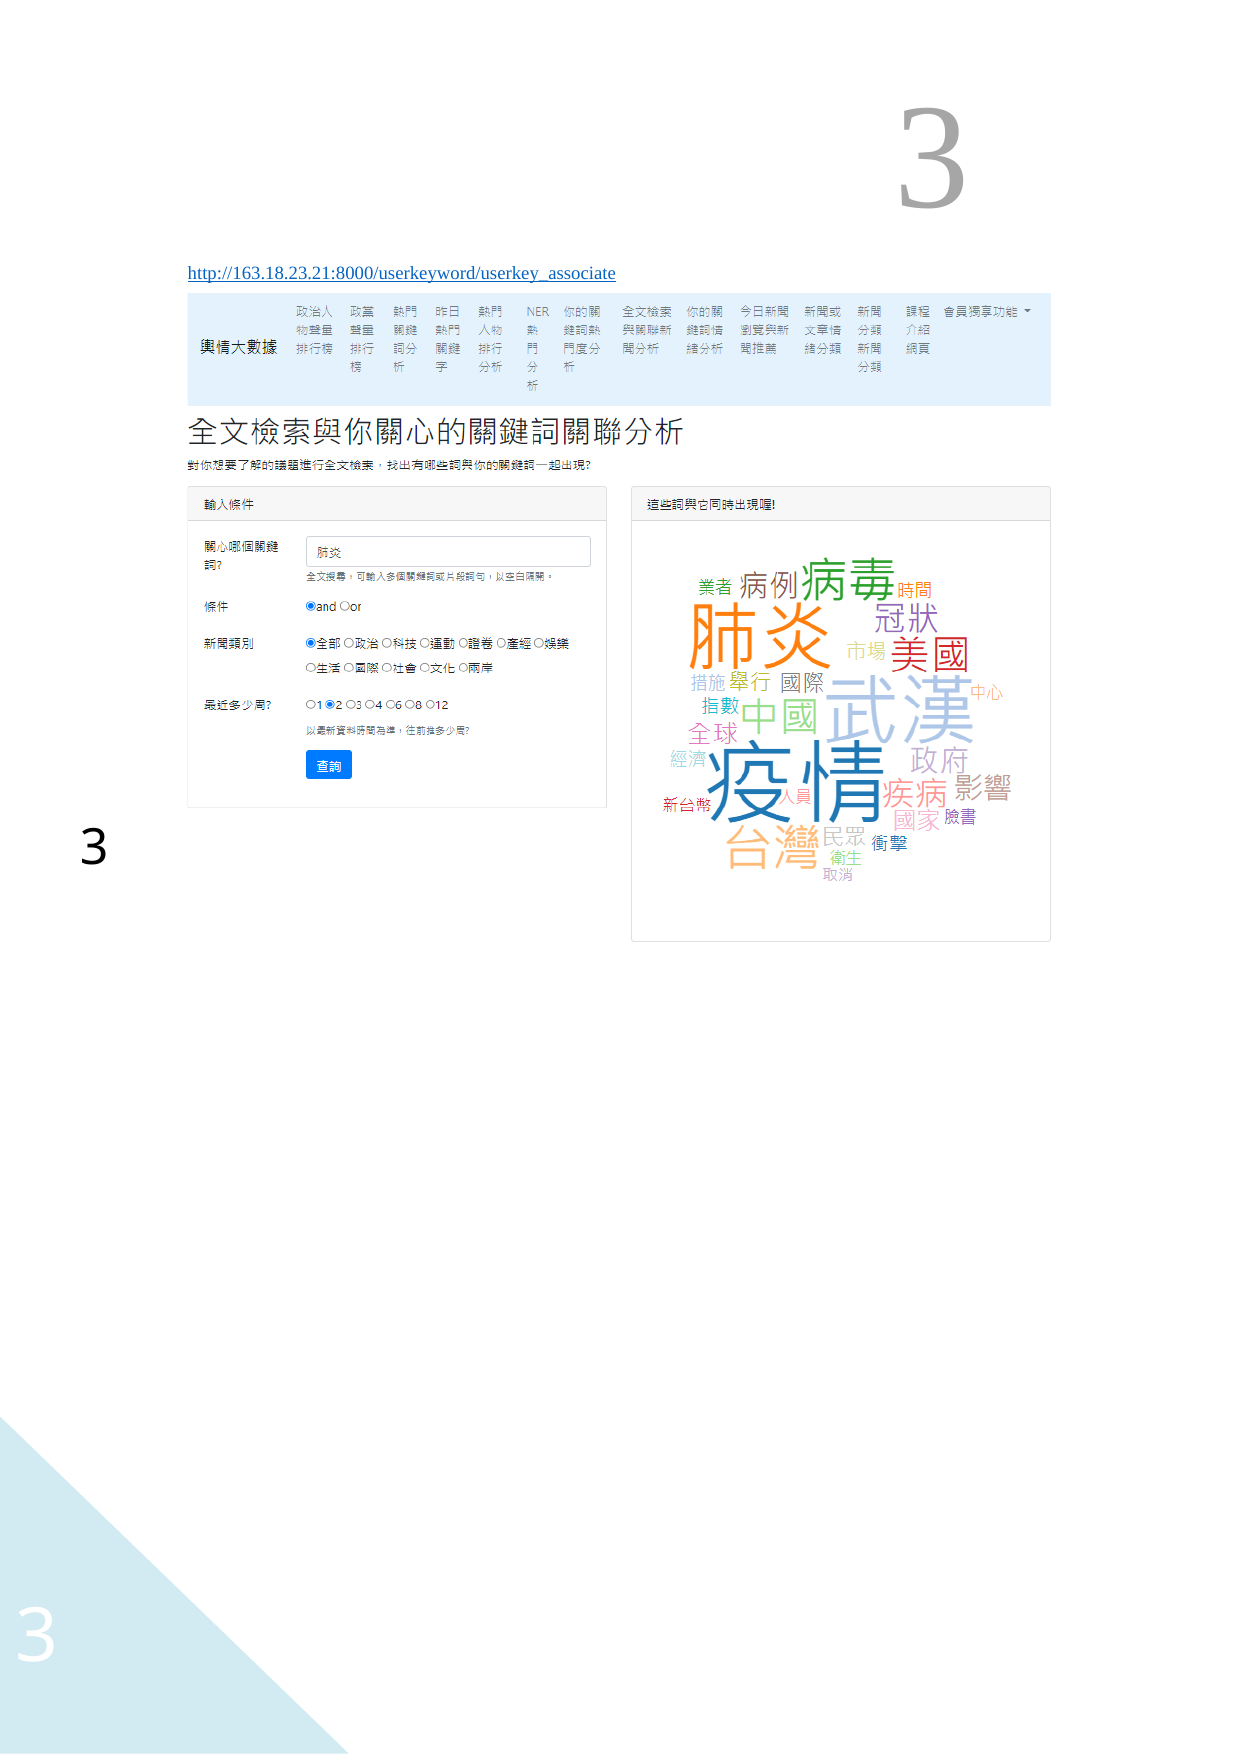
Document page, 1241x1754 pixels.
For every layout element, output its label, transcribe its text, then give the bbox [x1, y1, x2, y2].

text http://163.18.23.21:8000/userkeyword/userkey_associate [187, 252, 1053, 293]
picture [187, 293, 1053, 945]
